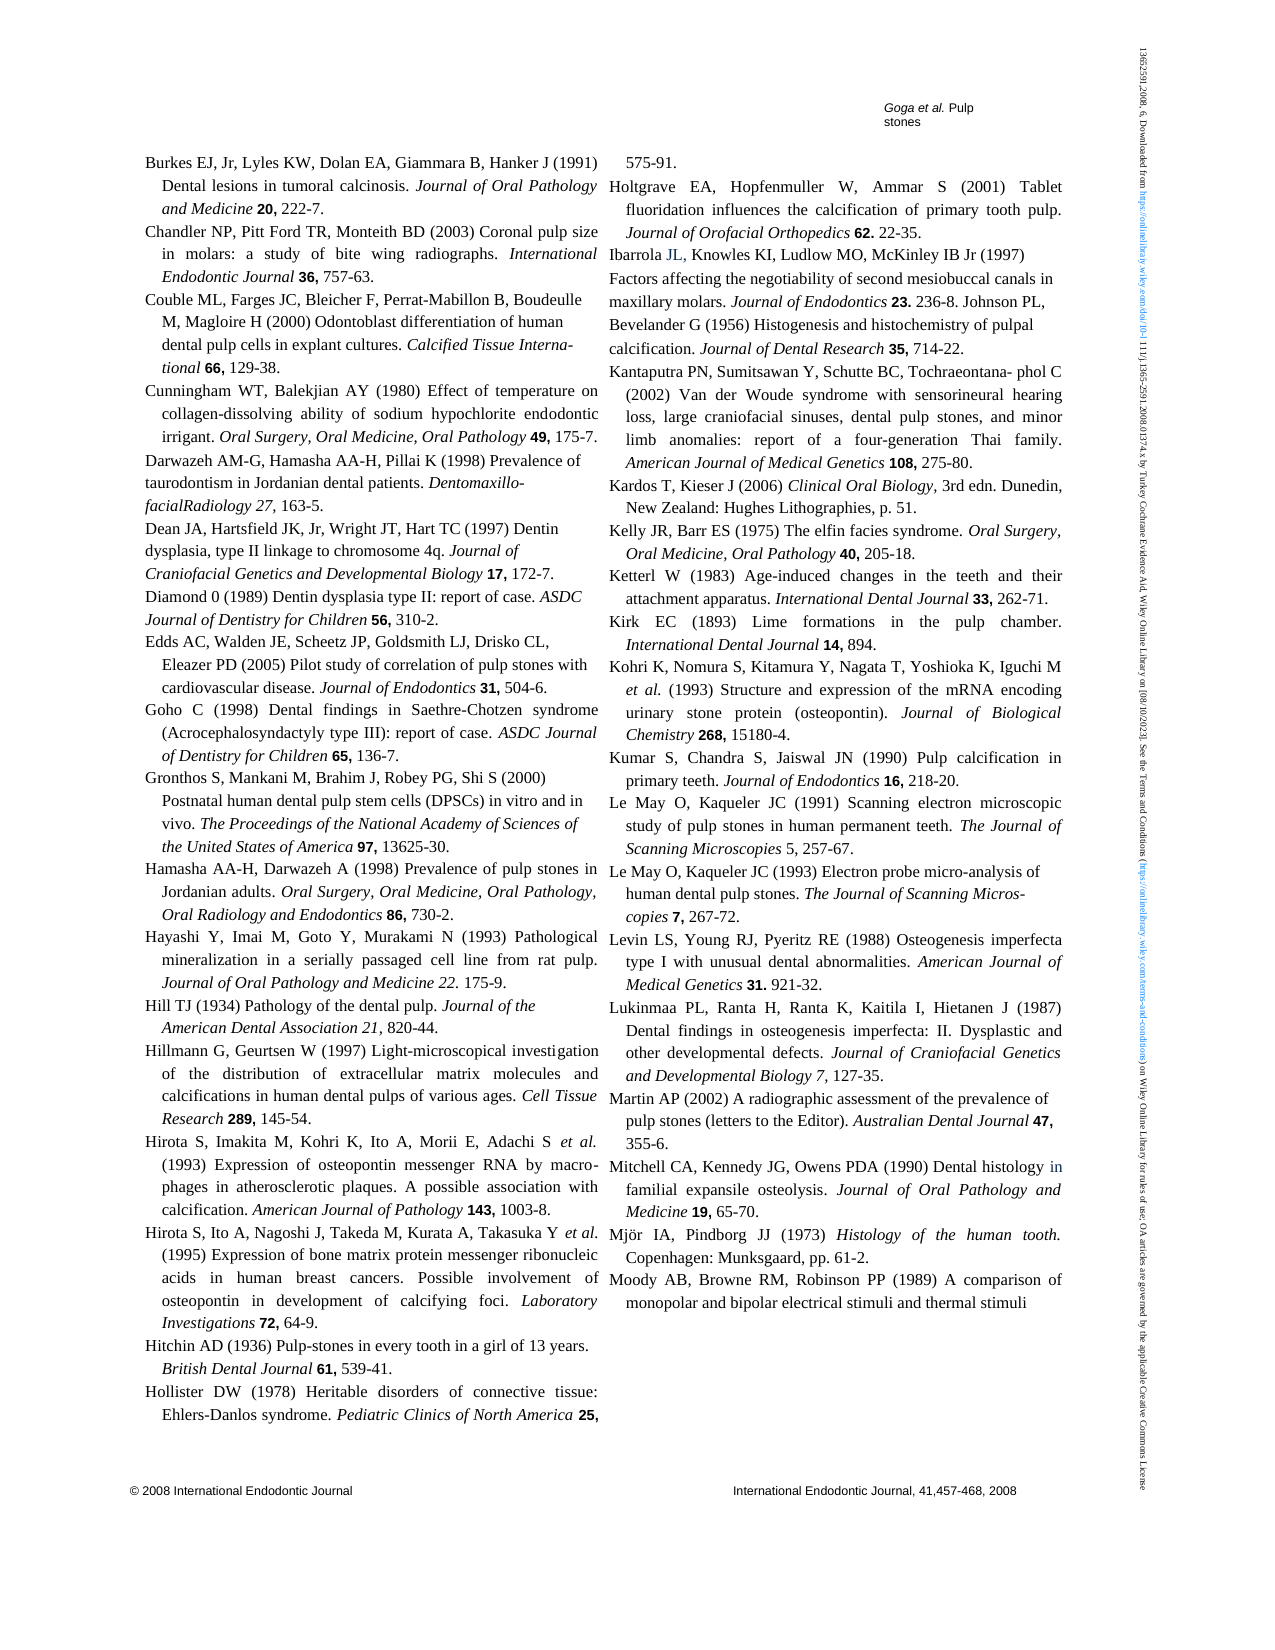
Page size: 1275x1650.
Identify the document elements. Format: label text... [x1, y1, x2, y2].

text Cunningham WT, Balekjian AY (1980) Effect of temperature on collagen-dissolving ability of sodium hypochlorite endodontic irrigant. Oral Surgery, Oral Medicine, Oral Pathology 49, 175-7. [145, 380, 598, 446]
text Ibarrola JL, Knowles KI, Ludlow MO, McKinley IB Jr (1997) Factors affecting the negotiability of second mesiobuccal canals in maxillary molars. Journal of Endodontics 23. 236-8. Johnson PL, Bevelander G (1956) Histogenesis and histochemistry of pulpal calcification. Journal of Dental Research 35, 714-22. [609, 245, 1063, 358]
text Kantaputra PN, Sumitsawan Y, Schutte BC, Tochraeontana- phol C (2002) Van der Woude syndrome with sensorineural hearing loss, large craniofacial sinuses, dental pulp stones, and minor limb anomalies: report of a four-generation Thai family. American Journal of Medical Genetics 108, 275-80. [609, 362, 1063, 472]
text Hill TJ (1934) Pathology of the dental pulp. Journal of the American Dental Association 21, 820-44. [145, 995, 598, 1037]
text Chandler NP, Pitt Ford TR, Monteith BD (2003) Coronal pulp size in molars: a study of bite wing radiographs. International Endodontic Journal 36, 757-63. [145, 221, 598, 286]
text Gronthos S, Mankani M, Brahim J, Robey PG, Shi S (2000) Postnatal human dental pulp stem cells (DPSCs) in vitro and in vivo. The Proceedings of the National Academy of Sciences of the United States of America 97, 13625-30. [145, 768, 598, 856]
text Hillmann G, Geurtsen W (1997) Light-microscopical investigation of the distribution of extracellular matrix molecules and calcifications in human dental pulps of various ages. Cell Tissue Research 289, 145-54. [145, 1041, 598, 1128]
text Mitchell CA, Kennedy JG, Owens PDA (1990) Dental histology in familial expansile osteolysis. Journal of Oral Pathology and Medicine 19, 65-70. [609, 1157, 1063, 1221]
text Ketterl W (1983) Age-induced changes in the teeth and their attachment apparatus. International Dental Journal 33, 262-71. [609, 566, 1063, 608]
text Hayashi Y, Imai M, Goto Y, Murakami N (1993) Pathological mineralization in a serially passaged cell line from rat pulp. Journal of Oral Pathology and Medicine 22. 175-9. [145, 927, 598, 992]
text Goho C (1998) Dental findings in Saethre-Chotzen syndrome (Acrocephalosyndactyly type III): report of case. ASDC Journal of Dentistry for Children 65, 136-7. [145, 700, 598, 765]
text Dean JA, Hartsfield JK, Jr, Wright JT, Hart TC (1997) Dentin dysplasia, type II linkage to chromosome 4q. Journal of Craniofacial Genetics and Developmental Biology 17, 172-7. Diamond 0 (1989) Dentin dysplasia type II: report of case. ASDC Journal of Dentistry for Children 56, 310-2. [145, 518, 598, 628]
text Kumar S, Chandra S, Jaiswal JN (1990) Pulp calcification in primary teeth. Journal of Endodontics 16, 218-20. [609, 748, 1063, 790]
text Hirota S, Ito A, Nagoshi J, Takeda M, Kurata A, Takasuka Y et al. (1995) Expression of bone matrix protein messenger ribonucleic acids in human breast cancers. Possible involvement of osteopontin in development of calcifying foci. Laboratory Investigations 72, 64-9. [145, 1222, 598, 1332]
text Holtgrave EA, Hopfenmuller W, Ammar S (2001) Tablet fluoridation influences the calcification of primary tooth pulp. Journal of Orofacial Orthopedics 62. 22-35. [609, 177, 1063, 242]
text Kelly JR, Barr ES (1975) The elfin facies syndrome. Oral Surgery, Oral Medicine, Oral Pathology 40, 205-18. [609, 521, 1063, 563]
text Le May O, Kaqueler JC (1993) Electron probe micro-analysis of human dental pulp stones. The Journal of Scanning Microscopies 7, 267-72. [609, 861, 1063, 926]
text Levin LS, Young RJ, Pyeritz RE (1988) Osteogenesis imperfecta type I with unusual dental abnormalities. American Journal of Medical Genetics 31. 921-32. [609, 929, 1063, 994]
text Martin AP (2002) A radiographic assessment of the prevalence of pulp stones (letters to the Editor). Australian Dental Journal 47, 355-6. [609, 1088, 1063, 1153]
text Moody AB, Browne RM, Robinson PP (1989) A comparison of monopolar and bipolar electrical stimuli and thermal stimuli [609, 1270, 1063, 1312]
text Hitchin AD (1936) Pulp-stones in every tooth in a girl of 13 years. British Dental Journal 61, 539-41. [145, 1336, 598, 1378]
text Lukinmaa PL, Ranta H, Ranta K, Kaitila I, Hietanen J (1987) Dental findings in osteogenesis imperfecta: II. Dysplastic and other developmental defects. Journal of Craniofacial Genetics and Developmental Biology 7, 127-35. [609, 998, 1063, 1085]
text Kirk EC (1893) Lime formations in the pulp chamber. International Dental Journal 14, 894. [609, 612, 1063, 653]
text Hirota S, Imakita M, Kohri K, Ito A, Morii E, Adachi S et al. (1993) Expression of osteopontin messenger RNA by macrophages in atherosclerotic plaques. A possible association with calcification. American Journal of Pathology 143, 1003-8. [145, 1132, 598, 1219]
text Kohri K, Nomura S, Kitamura Y, Nagata T, Yoshioka K, Iguchi M et al. (1993) Structure and expression of the mRNA encoding urinary stone protein (osteopontin). Journal of Biological Chemistry 268, 15180-4. [609, 657, 1063, 744]
text Kardos T, Kieser J (2006) Clinical Oral Biology, 3rd edn. Dunedin, New Zealand: Hughes Lithographies, p. 51. [609, 475, 1063, 517]
text Mjör IA, Pindborg JJ (1973) Histology of the human tooth. Copenhagen: Munksgaard, pp. 61-2. [609, 1225, 1063, 1267]
text Burkes EJ, Jr, Lyles KW, Dolan EA, Giammara B, Hanker J (1991) Dental lesions in tumoral calcinosis. Journal of Oral Pathology and Medicine 20, 222-7. [145, 153, 598, 218]
text Couble ML, Farges JC, Bleicher F, Perrat-Mabillon B, Boudeulle M, Magloire H (2000) Odontoblast differentiation of human dental pulp cells in explant cultures. Calcified Tissue International 66, 129-38. [145, 289, 598, 377]
text Hollister DW (1978) Heritable disorders of connective tissue: Ehlers-Danlos syndrome. Pediatric Clinics of North America 25, 575-91. [609, 153, 1063, 172]
text Edds AC, Walden JE, Scheetz JP, Goldsmith LJ, Drisko CL, Eleazer PD (2005) Pilot study of correlation of pulp stones with cardiovascular disease. Journal of Endodontics 31, 504-6. [145, 632, 598, 697]
text Le May O, Kaqueler JC (1991) Scanning electron microscopic study of pulp stones in human permanent teeth. The Journal of Scanning Microscopies 5, 257-67. [609, 793, 1063, 858]
text Hamasha AA-H, Darwazeh A (1998) Prevalence of pulp stones in Jordanian adults. Oral Surgery, Oral Medicine, Oral Pathology, Oral Radiology and Endodontics 86, 730-2. [145, 859, 598, 924]
text Hollister DW (1978) Heritable disorders of connective tissue: Ehlers-Danlos syndrome. Pediatric Clinics of North America 25, 575-91. [145, 1381, 598, 1424]
text Darwazeh AM-G, Hamasha AA-H, Pillai K (1998) Prevalence of taurodontism in Jordanian dental patients. Dentomaxillo- facialRadiology 27, 163-5. [145, 450, 598, 515]
